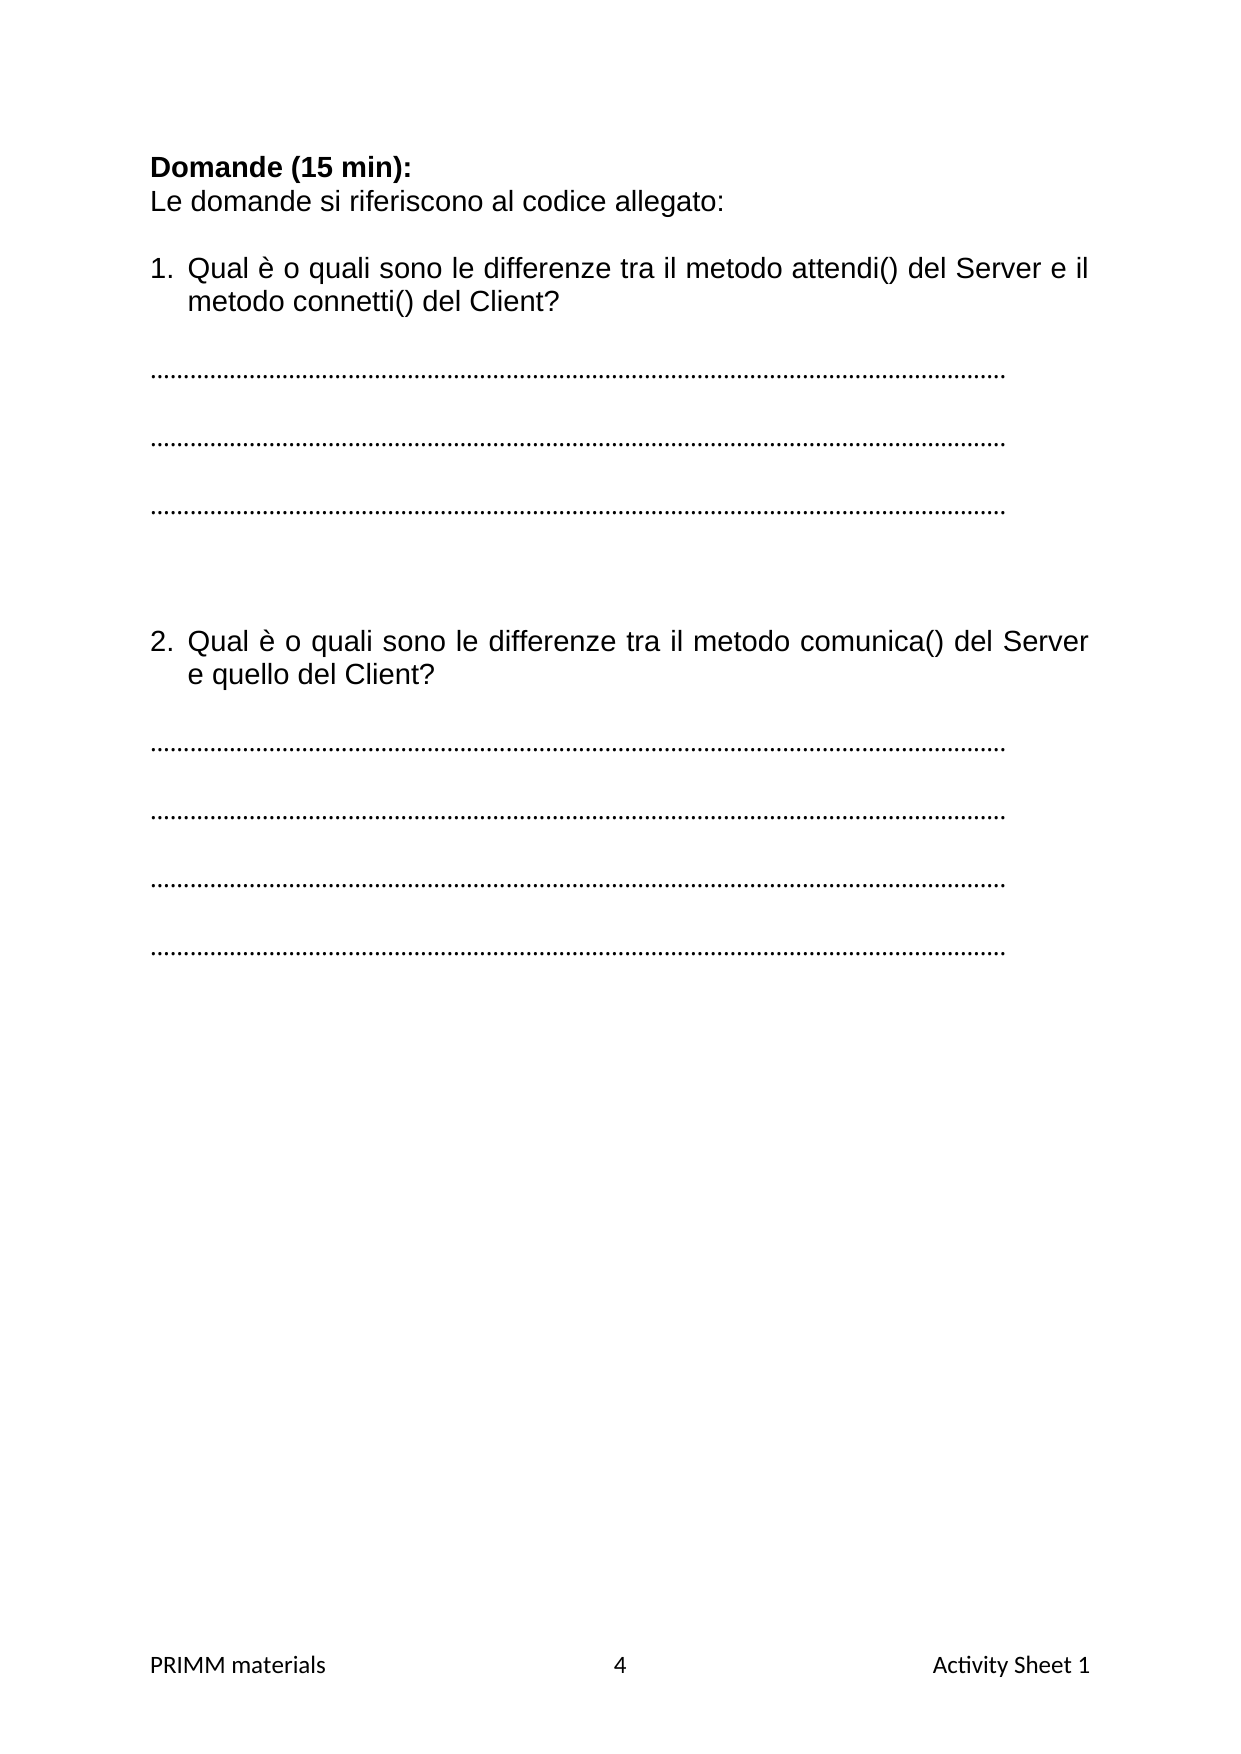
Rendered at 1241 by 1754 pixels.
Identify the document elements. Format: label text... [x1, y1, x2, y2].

text …………………………………………………………………………………………………………………. [150, 419, 1090, 453]
text Le domande si riferiscono al codice allegato: [150, 183, 1090, 217]
text …………………………………………………………………………………………………………………. [150, 724, 1090, 758]
text …………………………………………………………………………………………………………………. [150, 351, 1090, 385]
list Qual è o quali sono le differenze tra il metodo comunica() del Server e quello del Client? [150, 624, 1090, 691]
text Domande (15 min): [150, 150, 1090, 183]
text …………………………………………………………………………………………………………………. [150, 487, 1090, 522]
list Qual è o quali sono le differenze tra il metodo attendi() del Server e il metodo connetti() del Client? [150, 251, 1090, 318]
text …………………………………………………………………………………………………………………. [150, 792, 1090, 827]
text …………………………………………………………………………………………………………………. [150, 861, 1090, 895]
text …………………………………………………………………………………………………………………. [150, 929, 1090, 963]
